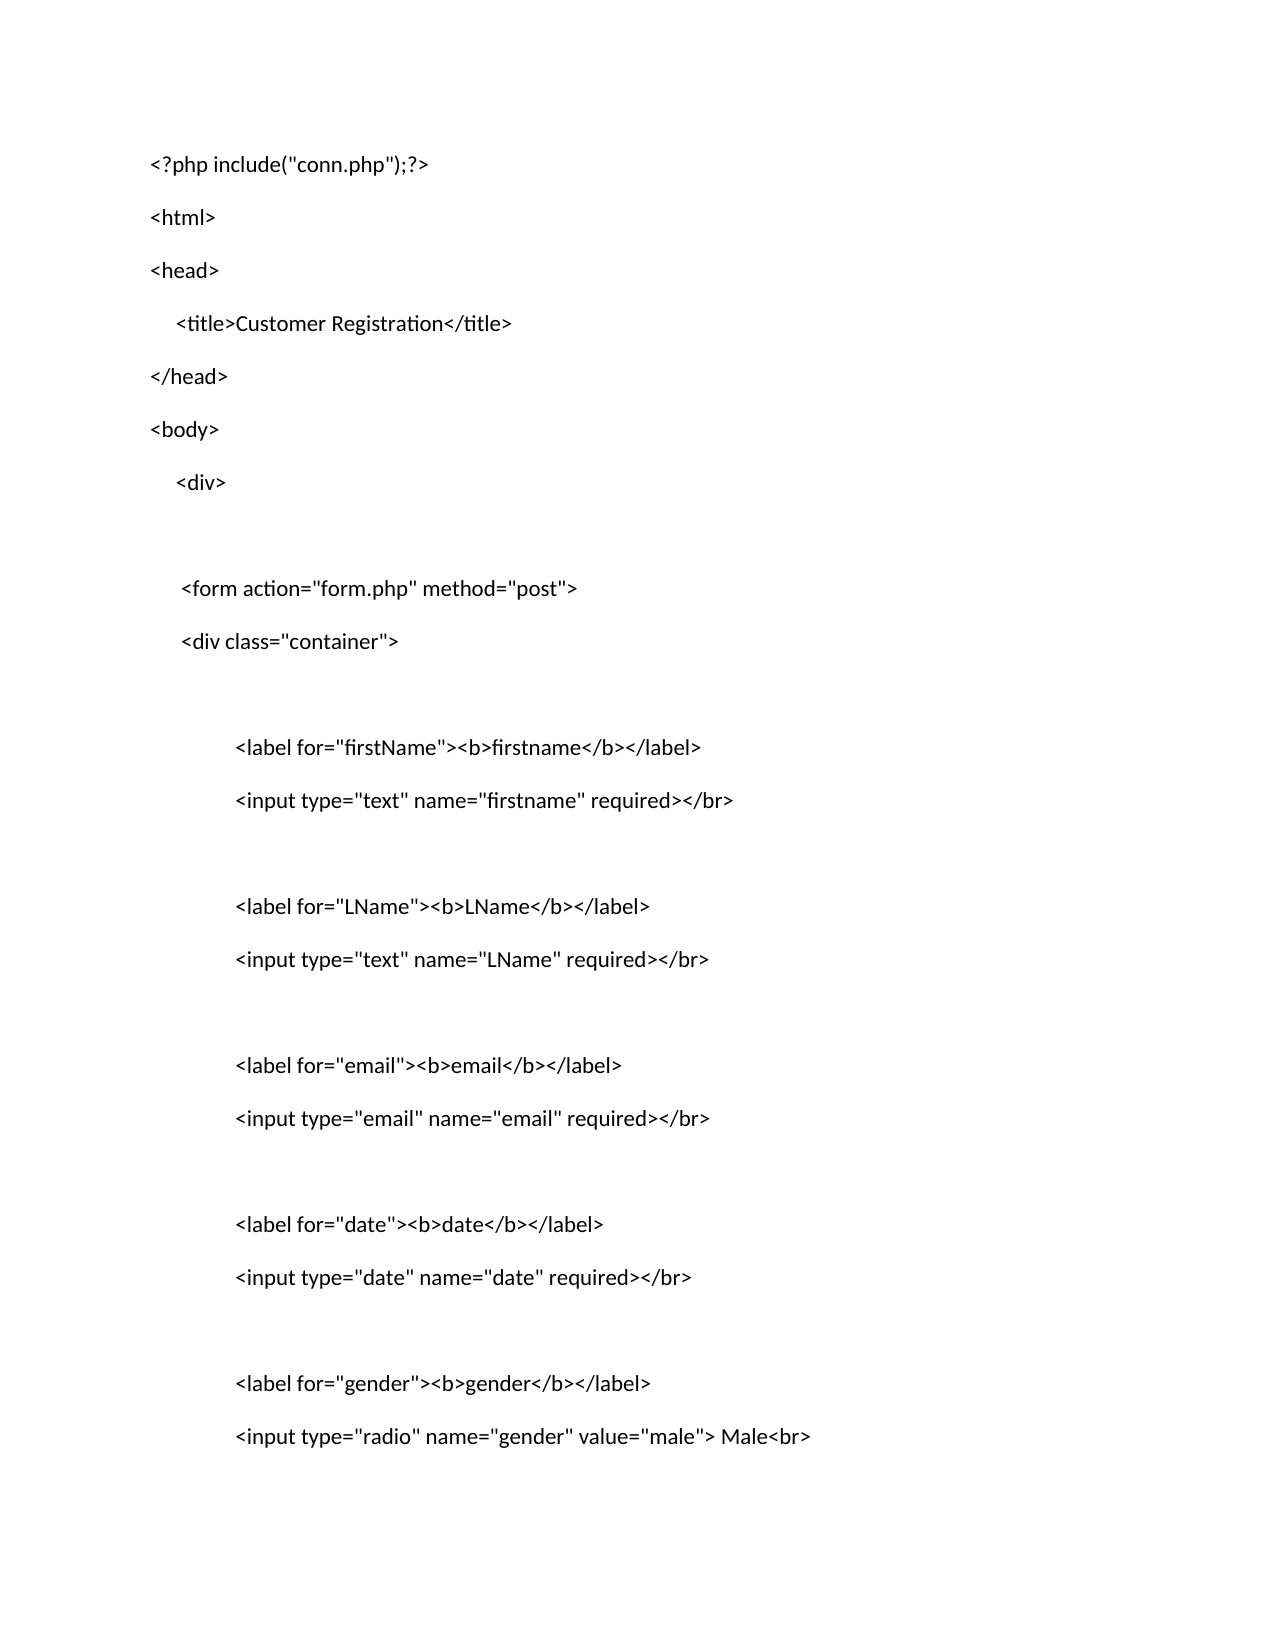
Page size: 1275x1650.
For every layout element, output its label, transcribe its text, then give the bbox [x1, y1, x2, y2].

text <input type="date" name="date" required></br> [150, 1263, 1125, 1291]
text <?php include("conn.php");?> [150, 150, 1125, 178]
text <html> [150, 203, 1125, 231]
text <head> [150, 256, 1125, 284]
text <label for="email"><b>email</b></label> [150, 1051, 1125, 1079]
text <label for="firstName"><b>firstname</b></label> [150, 733, 1125, 761]
text <input type="text" name="LName" required></br> [150, 945, 1125, 973]
text <input type="radio" name="gender" value="male"> Male<br> [150, 1422, 1125, 1451]
text <input type="email" name="email" required></br> [150, 1104, 1125, 1132]
text </head> [150, 362, 1125, 390]
text <input type="text" name="firstname" required></br> [150, 786, 1125, 814]
text <title>Customer Registration</title> [150, 309, 1125, 337]
text <label for="LName"><b>LName</b></label> [150, 892, 1125, 920]
text <label for="gender"><b>gender</b></label> [150, 1369, 1125, 1397]
text <label for="date"><b>date</b></label> [150, 1210, 1125, 1238]
text <div> [150, 468, 1125, 496]
text <form action="form.php" method="post"> [150, 574, 1125, 602]
text <div class="container"> [150, 627, 1125, 655]
text <body> [150, 415, 1125, 443]
